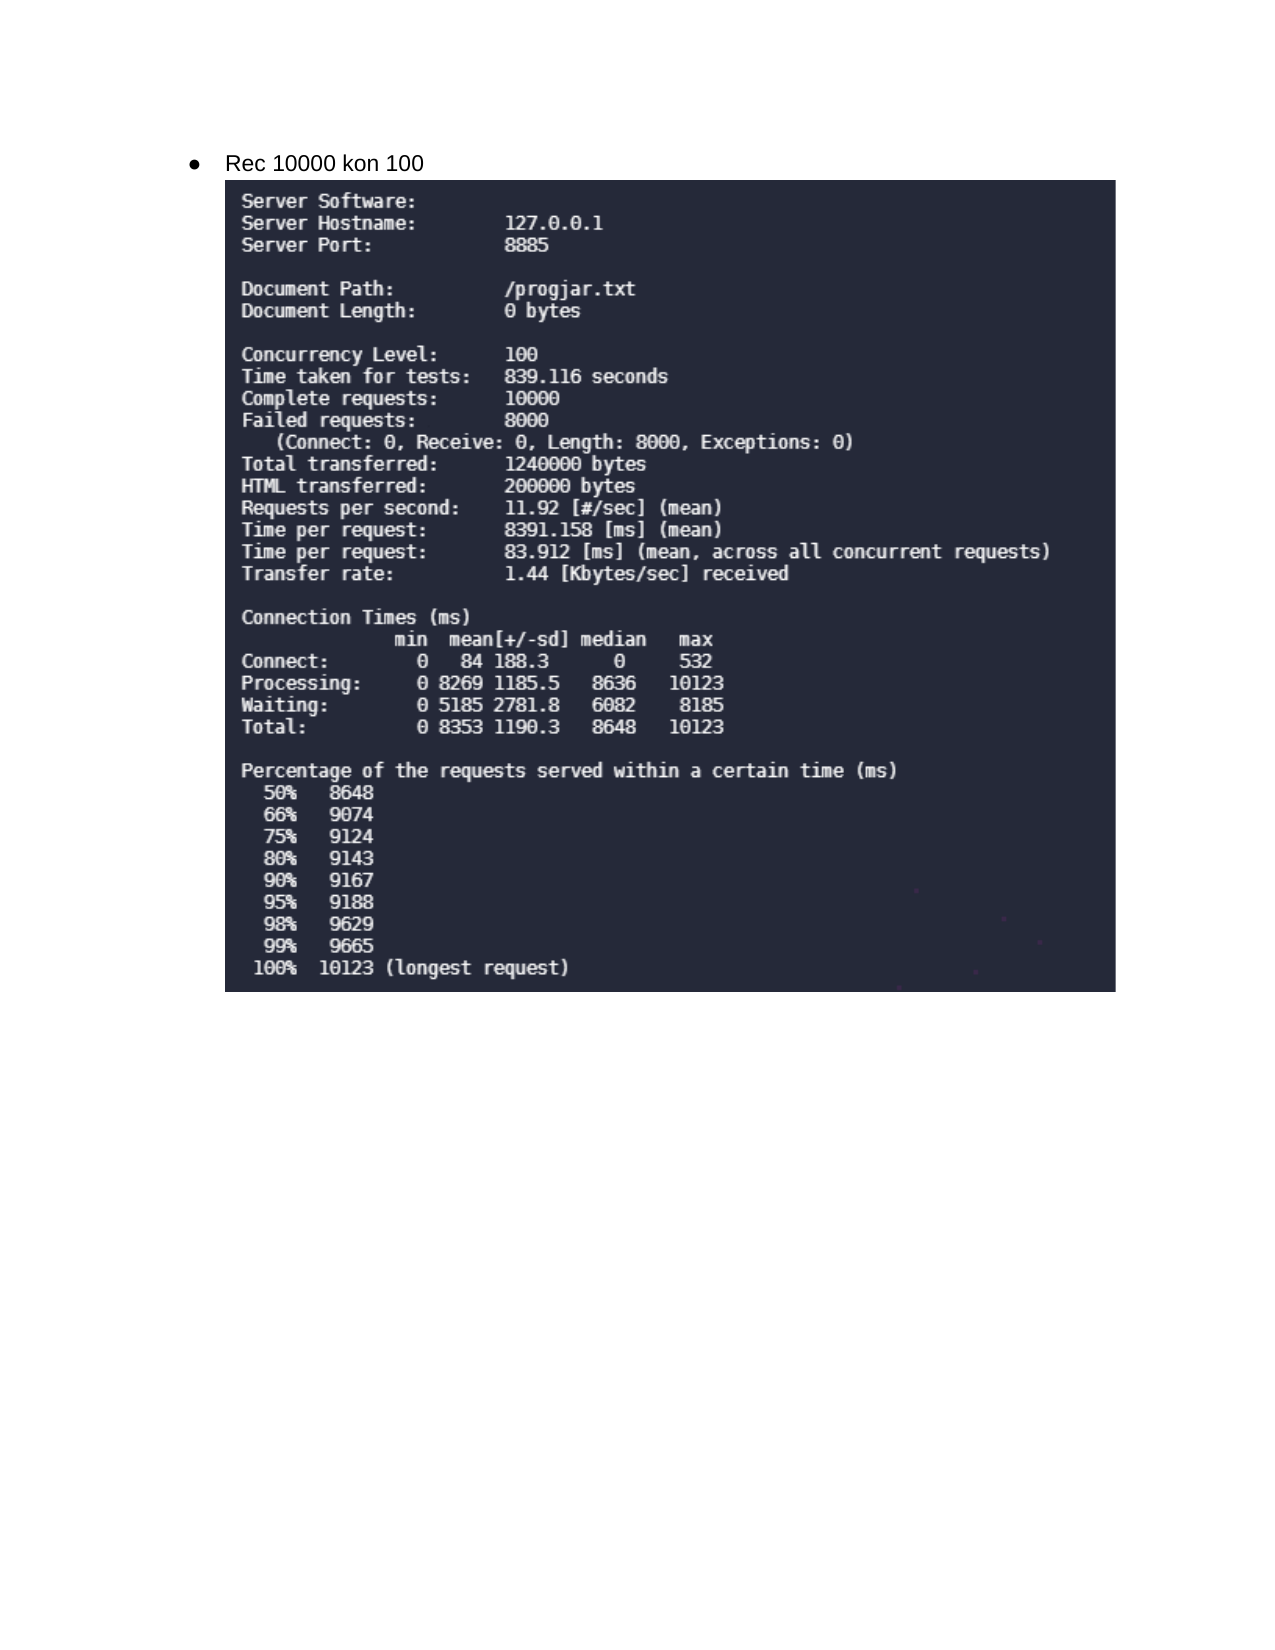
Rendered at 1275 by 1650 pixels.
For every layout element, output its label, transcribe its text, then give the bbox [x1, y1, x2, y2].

picture [225, 180, 1116, 992]
